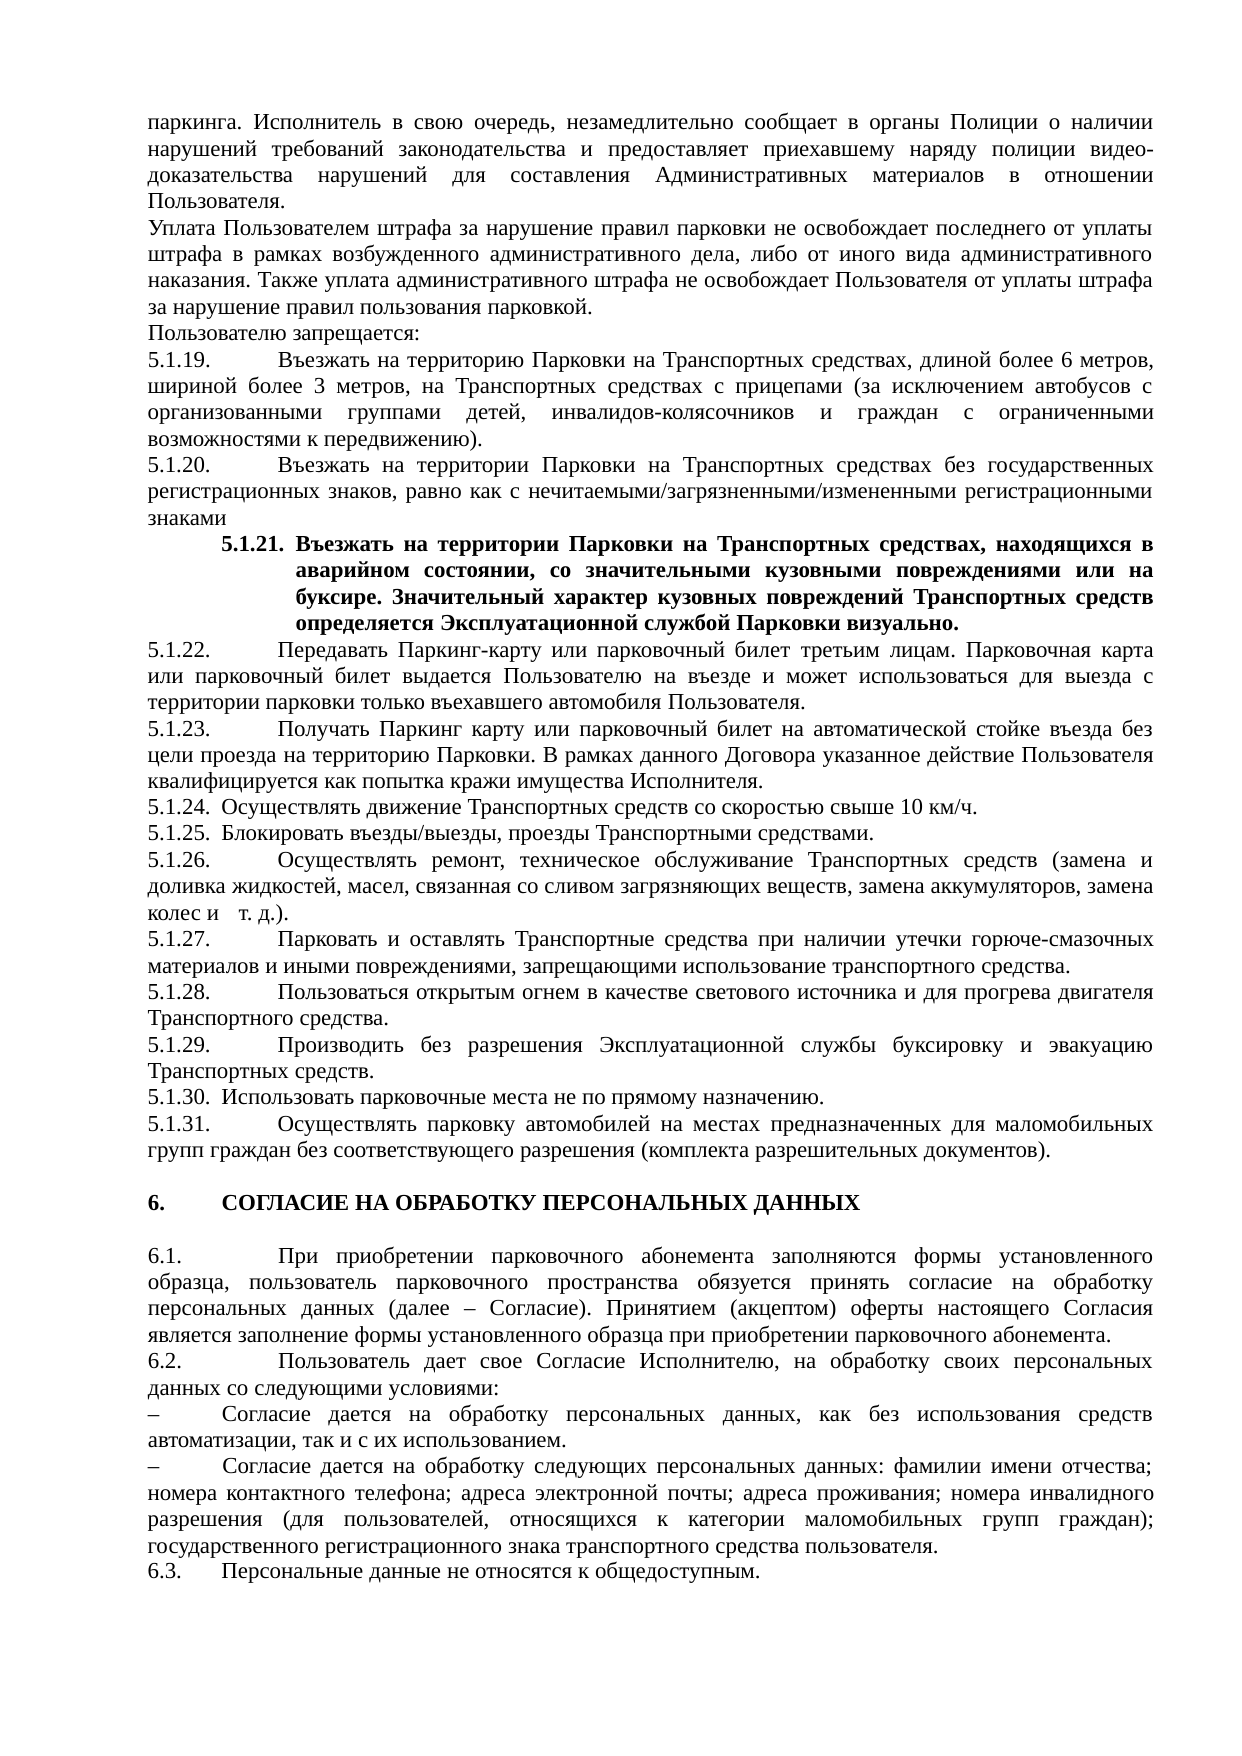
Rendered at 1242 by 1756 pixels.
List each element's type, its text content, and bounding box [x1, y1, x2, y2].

text Уплата Пользователем штрафа за нарушение правил парковки не освобождает последнего от уплаты штрафа в рамках возбужденного административного дела, либо от иного вида административного наказания. Также уплата административного штрафа не освобождает Пользователя от уплаты штрафа за нарушение правил пользования парковкой. [148, 214, 1154, 319]
list Осуществлять ремонт, техническое обслуживание Транспортных средств (замена и доливка жидкостей, масел, связанная со сливом загрязняющих веществ, замена аккумуляторов, замена колес и т. д.). [147, 846, 1154, 925]
list Получать Паркинг карту или парковочный билет на автоматической стойке въезда без цели проезда на территорию Парковки. В рамках данного Договора указанное действие Пользователя квалифицируется как попытка кражи имущества Исполнителя. [147, 715, 1154, 794]
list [147, 108, 1154, 214]
list Въезжать на территорию Парковки на Транспортных средствах, длиной более 6 метров, шириной более 3 метров, на Транспортных средствах с прицепами (за исключением автобусов с организованными группами детей, инвалидов-колясочников и граждан с ограниченными возможностями к передвижению). [147, 346, 1154, 451]
list Въезжать на территории Парковки на Транспортных средствах без государственных регистрационных знаков, равно как с нечитаемыми/загрязненными/измененными регистрационными знаками [147, 451, 1154, 530]
list Осуществлять парковку автомобилей на местах предназначенных для маломобильных групп граждан без соответствующего разрешения (комплекта разрешительных документов). [147, 1110, 1154, 1162]
list Производить без разрешения Эксплуатационной службы буксировку и эвакуацию Транспортных средств. [147, 1031, 1153, 1083]
list Использовать парковочные места не по прямому назначению. [147, 1083, 1167, 1109]
list Блокировать въезды/выезды, проезды Транспортными средствами. [147, 820, 1167, 846]
text Пользователю запрещается: [148, 319, 1154, 346]
subtitle СОГЛАСИЕ НА ОБРАБОТКУ ПЕРСОНАЛЬНЫХ ДАННЫХ [148, 1189, 1167, 1215]
subtitle Въезжать на территории Парковки на Транспортных средствах, находящихся в аварийном состоянии, со значительными кузовными повреждениями или на буксире. Значительный характер кузовных повреждений Транспортных средств определяется Эксплуатационной службой Парковки визуально. [221, 530, 1154, 636]
list Согласие дается на обработку персональных данных, как без использования средств автоматизации, так и с их использованием. [148, 1400, 1154, 1453]
list Пользователь дает свое Согласие Исполнителю, на обработку своих персональных данных со следующими условиями: [148, 1347, 1154, 1400]
list Персональные данные не относятся к общедоступным. [147, 1558, 1167, 1584]
list Осуществлять движение Транспортных средств со скоростью свыше 10 км/ч. [147, 794, 1167, 820]
list Согласие дается на обработку следующих персональных данных: фамилии имени отчества; номера контактного телефона; адреса электронной почты; адреса проживания; номера инвалидного разрешения (для пользователей, относящихся к категории маломобильных групп граждан); государственного регистрационного знака транспортного средства пользователя. [147, 1453, 1154, 1558]
list Парковать и оставлять Транспортные средства при наличии утечки горюче-смазочных материалов и иными повреждениями, запрещающими использование транспортного средства. [147, 925, 1154, 978]
list Передавать Паркинг-карту или парковочный билет третьим лицам. Парковочная карта или парковочный билет выдается Пользователю на въезде и может использоваться для выезда с территории парковки только въехавшего автомобиля Пользователя. [147, 636, 1154, 715]
list При приобретении парковочного абонемента заполняются формы установленного образца, пользователь парковочного пространства обязуется принять согласие на обработку персональных данных (далее ‒ Согласие). Принятием (акцептом) оферты настоящего Согласия является заполнение формы установленного образца при приобретении парковочного абонемента. [148, 1242, 1154, 1347]
list Пользоваться открытым огнем в качестве светового источника и для прогрева двигателя Транспортного средства. [147, 978, 1154, 1031]
